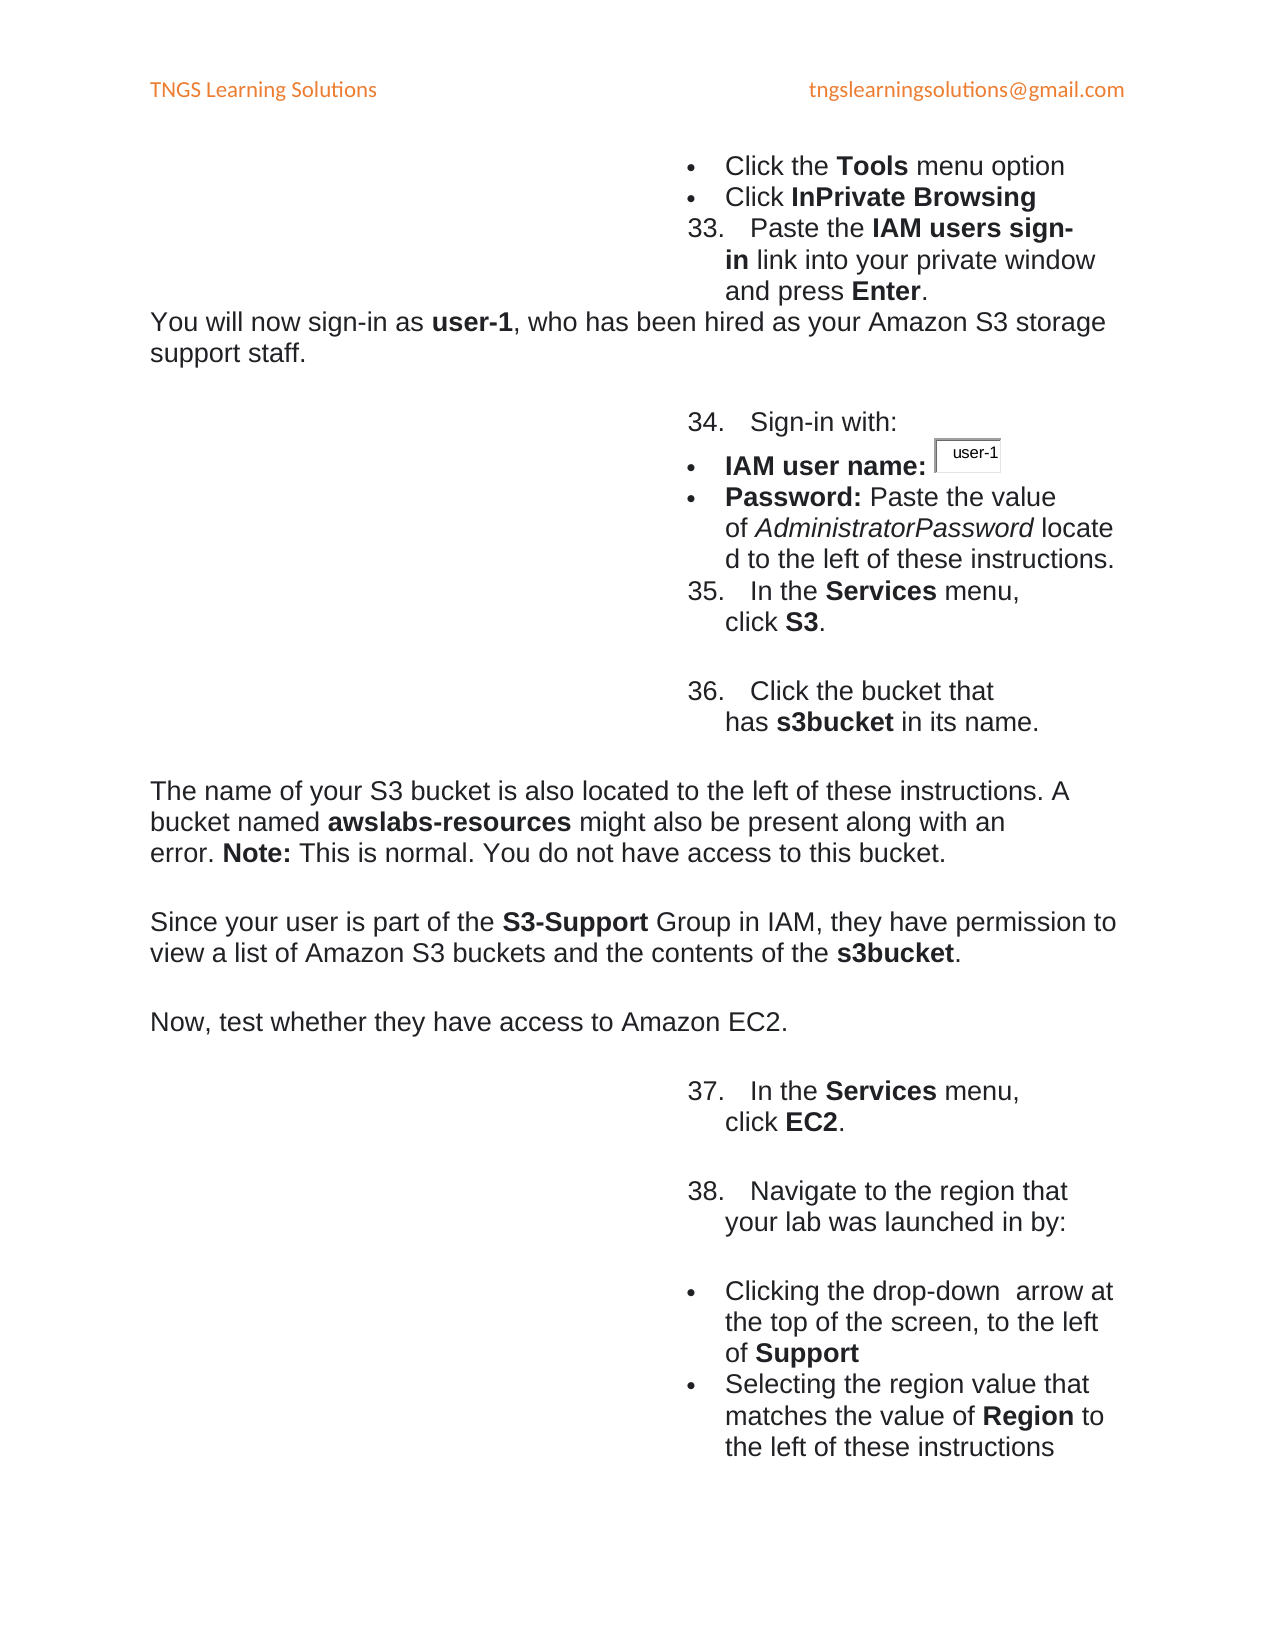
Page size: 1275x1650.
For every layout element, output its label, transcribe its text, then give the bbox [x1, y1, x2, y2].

list In the Services menu, click S3. [687, 575, 1125, 637]
list Click the Tools menu option [687, 150, 1125, 181]
list Sign-in with: [687, 406, 1125, 437]
list Selecting the region value that matches the value of Region to the left of these instructions [687, 1368, 1125, 1462]
list IAM user name: [687, 437, 1125, 481]
text Since your user is part of the S3-Support Group in IAM, they have permission to view a list of Amazon S3 buckets and the contents of the s3bucket. [150, 906, 1125, 968]
text Now, test whether they have access to Amazon EC2. [150, 1006, 1125, 1037]
list Clicking the drop-down arrow at the top of the screen, to the left of Support [687, 1275, 1125, 1368]
list Paste the IAM users sign-in link into your private window and press Enter. [687, 212, 1125, 306]
list Click InPrivate Browsing [687, 181, 1125, 212]
list Password: Paste the value of AdministratorPassword located to the left of these instructions. [687, 481, 1125, 575]
list Navigate to the region that your lab was launched in by: [687, 1175, 1125, 1237]
text You will now sign-in as user-1, who has been hired as your Amazon S3 storage support staff. [150, 306, 1125, 369]
text The name of your S3 bucket is also located to the left of these instructions. A bucket named awslabs-resources might also be present along with an error. Note: This is normal. You do not have access to this bucket. [150, 775, 1125, 868]
list In the Services menu, click EC2. [687, 1075, 1125, 1137]
list Click the bucket that has s3bucket in its name. [687, 675, 1125, 737]
